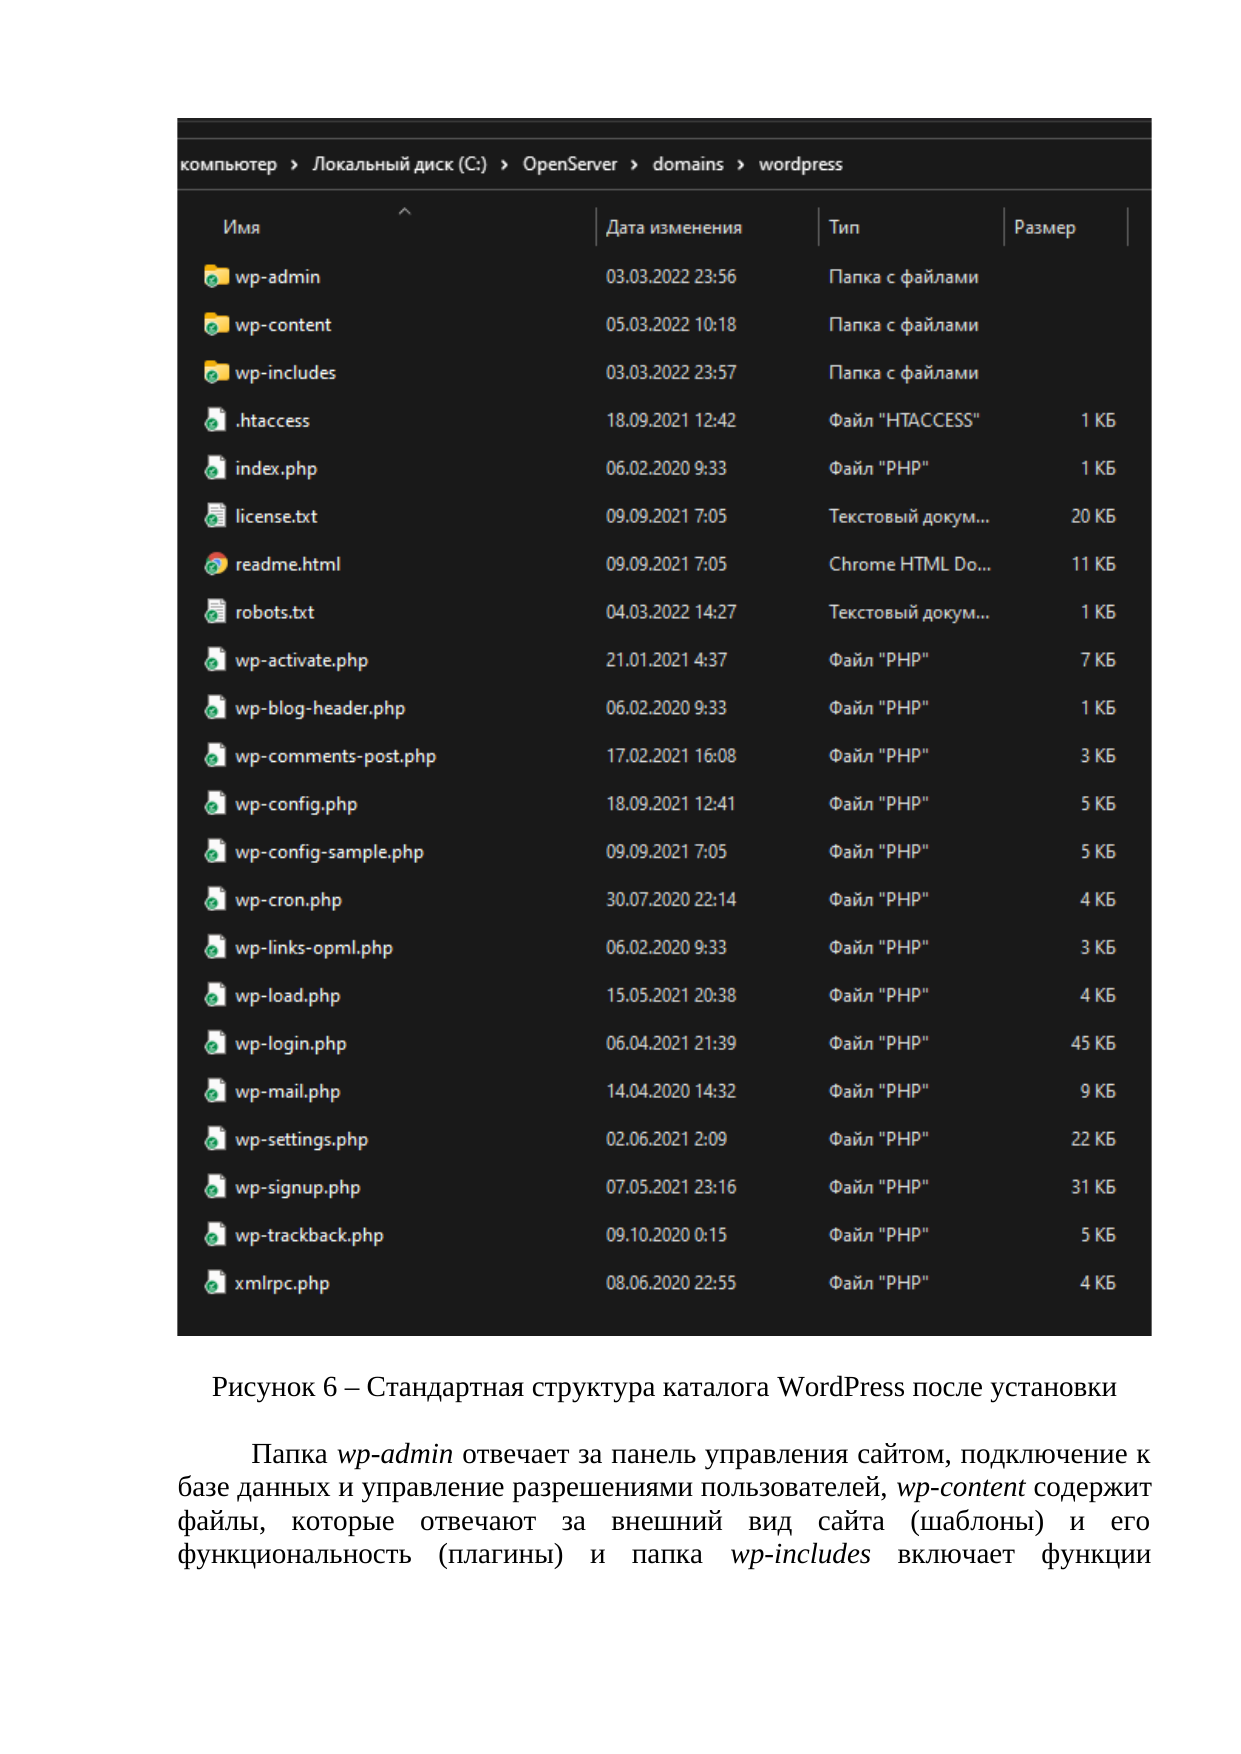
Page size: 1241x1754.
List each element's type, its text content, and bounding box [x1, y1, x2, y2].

picture [177, 118, 1152, 1336]
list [177, 1436, 1152, 1570]
list Рисунок 6 – Стандартная структура каталога WordPress после установки [177, 1369, 1152, 1402]
